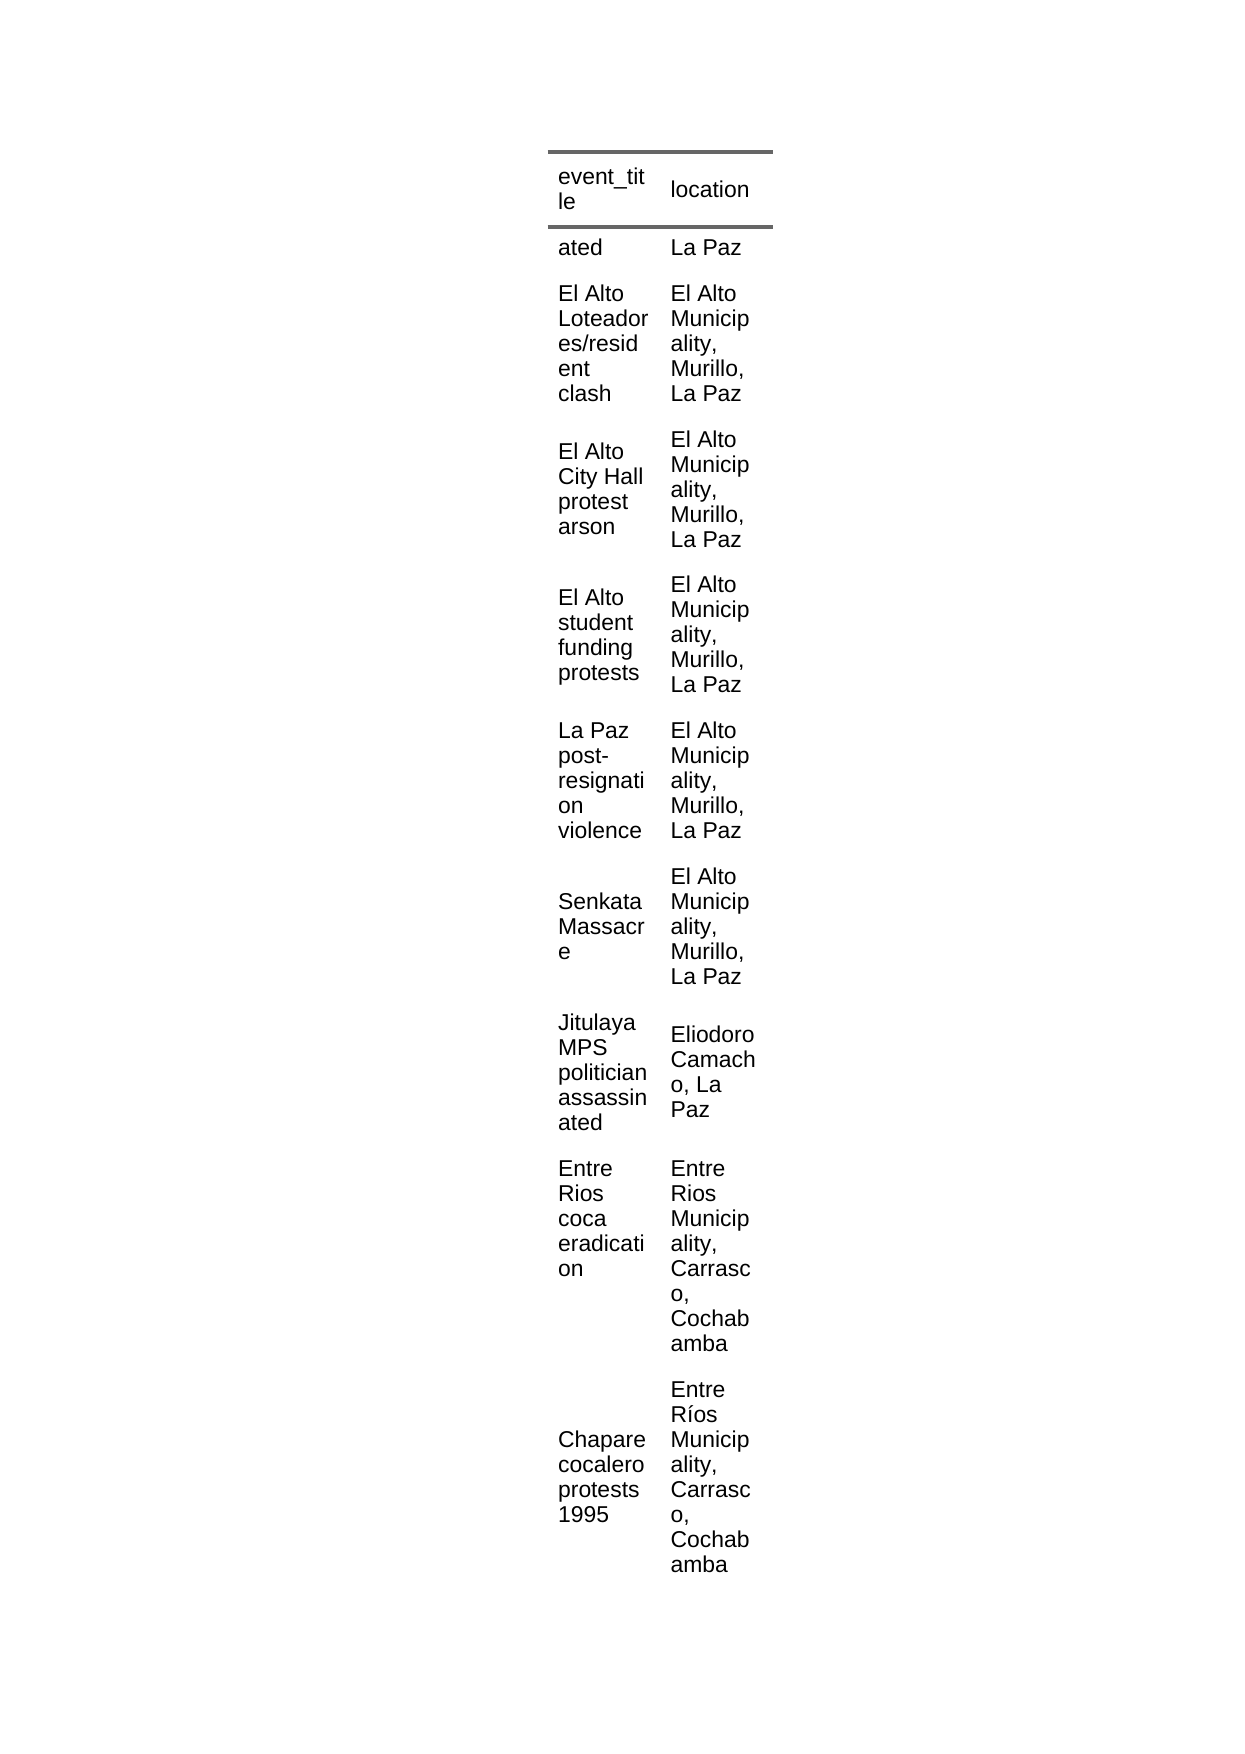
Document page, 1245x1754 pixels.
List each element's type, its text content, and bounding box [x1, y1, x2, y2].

table_cell El Alto Municipality, Murillo, La Paz [660, 708, 772, 854]
table_cell El Alto Municipality, Murillo, La Paz [660, 563, 772, 708]
table_cell Senkata Massacre [548, 854, 660, 1000]
table_cell Jitulaya MPS politician assassinated [548, 1000, 660, 1146]
table_cell Eliodoro Camacho, La Paz [660, 1000, 772, 1146]
table_cell Chapare cocalero protests 1995 [548, 1367, 660, 1587]
table_cell El Alto Municipality, Murillo, La Paz [660, 417, 772, 562]
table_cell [660, 1367, 772, 1587]
table_cell El Alto City Hall protest arson [548, 417, 660, 562]
table_header event_title [548, 154, 660, 225]
table_cell La Paz post-resignation violence [548, 708, 660, 854]
table_cell Entre Rios Municipality, Carrasco, Cochabamba [660, 1146, 772, 1367]
table_cell El Alto Municipality, Murillo, La Paz [660, 854, 772, 1000]
table_cell Entre Rios coca eradication [548, 1146, 660, 1367]
table_cell El Alto Municipality, Murillo, La Paz [660, 229, 772, 271]
table_header location [660, 154, 772, 225]
table_cell El Alto MPS politician assassinated [548, 229, 660, 271]
table_cell El Alto student funding protests [548, 563, 660, 708]
table_cell El Alto Loteadores/resident clash [548, 271, 660, 417]
table_cell El Alto Municipality, Murillo, La Paz [660, 271, 772, 417]
